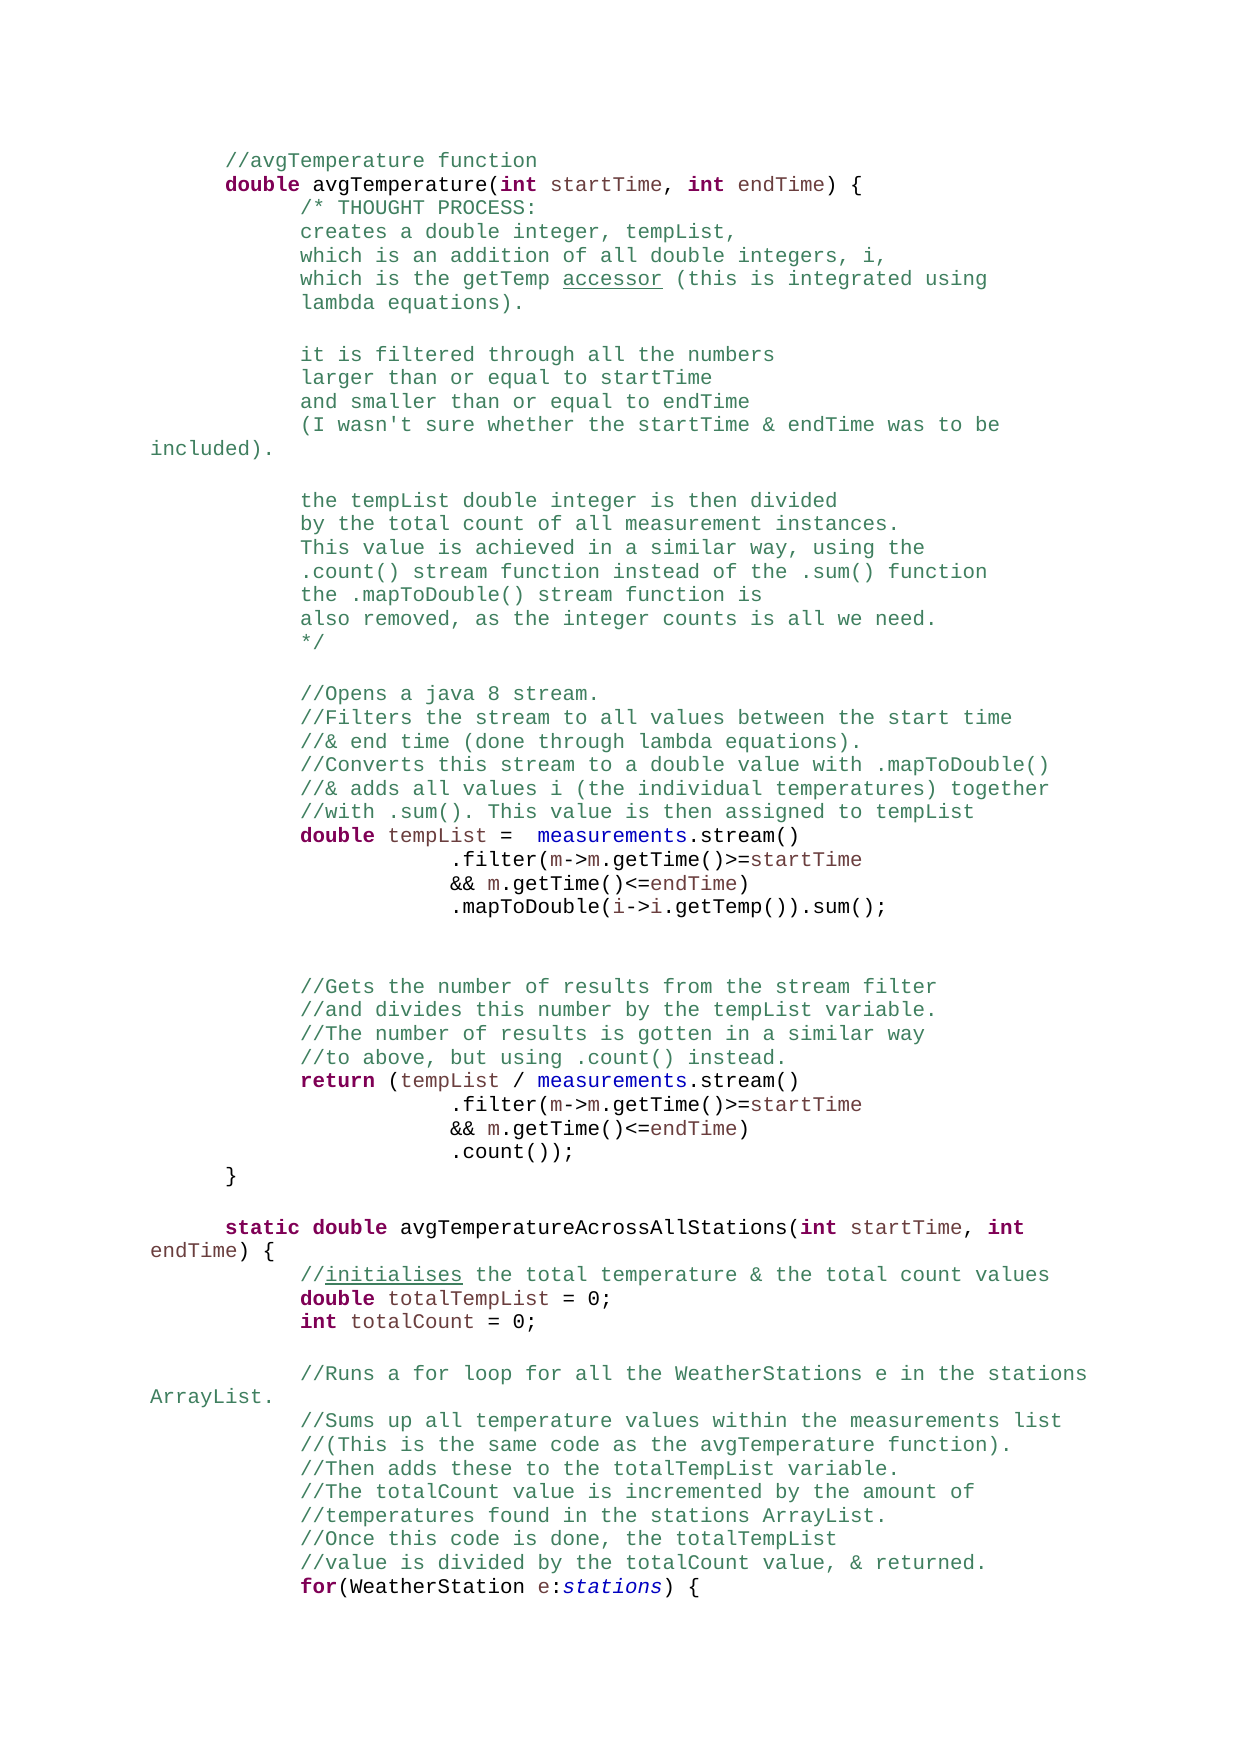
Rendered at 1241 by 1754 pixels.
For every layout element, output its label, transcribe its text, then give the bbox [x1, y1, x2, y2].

text .filter(m->m.getTime()>=startTime [150, 1094, 1090, 1118]
text which is the getTemp accessor (this is integrated using [150, 268, 1090, 292]
text //initialises the total temperature & the total count values [150, 1264, 1090, 1288]
text //The totalCount value is incremented by the amount of [150, 1481, 1090, 1505]
text .count() stream function instead of the .sum() function [150, 561, 1090, 584]
text double totalTempList = 0; [150, 1288, 1090, 1311]
text //value is divided by the totalCount value, & returned. [150, 1552, 1090, 1576]
text && m.getTime()<=endTime) [150, 872, 1090, 896]
text also removed, as the integer counts is all we need. [150, 608, 1090, 632]
text //Filters the stream to all values between the start time [150, 707, 1090, 731]
text .count()); [150, 1141, 1090, 1165]
text return (tempList / measurements.stream() [150, 1070, 1090, 1094]
text by the total count of all measurement instances. [150, 513, 1090, 537]
text //The number of results is gotten in a similar way [150, 1023, 1090, 1047]
text //(This is the same code as the avgTemperature function). [150, 1434, 1090, 1457]
text && m.getTime()<=endTime) [150, 1118, 1090, 1141]
text .filter(m->m.getTime()>=startTime [150, 849, 1090, 872]
text //Opens a java 8 stream. [150, 683, 1090, 707]
text which is an addition of all double integers, i, [150, 244, 1090, 268]
text //Sums up all temperature values within the measurements list [150, 1410, 1090, 1434]
text it is filtered through all the numbers [150, 343, 1090, 367]
text //avgTemperature function [150, 150, 1090, 174]
text //Once this code is done, the totalTempList [150, 1528, 1090, 1552]
text double avgTemperature(int startTime, int endTime) { [150, 174, 1090, 197]
text } [150, 1165, 1090, 1189]
text //with .sum(). This value is then assigned to tempList [150, 802, 1090, 825]
text //temperatures found in the stations ArrayList. [150, 1505, 1090, 1528]
text /* THOUGHT PROCESS: [150, 197, 1090, 221]
text */ [150, 632, 1090, 655]
text static double avgTemperatureAcrossAllStations(int startTime, int endTime) { [150, 1217, 1090, 1264]
text //and divides this number by the tempList variable. [150, 999, 1090, 1023]
text .mapToDouble(i->i.getTemp()).sum(); [150, 896, 1090, 920]
text //Then adds these to the totalTempList variable. [150, 1457, 1090, 1481]
text //Converts this stream to a double value with .mapToDouble() [150, 754, 1090, 778]
text for(WeatherStation e:stations) { [150, 1576, 1090, 1599]
text //& adds all values i (the individual temperatures) together [150, 778, 1090, 802]
text //& end time (done through lambda equations). [150, 731, 1090, 754]
text //Runs a for loop for all the WeatherStations e in the stations ArrayList. [150, 1363, 1090, 1410]
text creates a double integer, tempList, [150, 221, 1090, 244]
text (I wasn't sure whether the startTime & endTime was to be included). [150, 414, 1090, 462]
text the .mapToDouble() stream function is [150, 584, 1090, 608]
text and smaller than or equal to endTime [150, 391, 1090, 414]
text lambda equations). [150, 292, 1090, 316]
text //to above, but using .count() instead. [150, 1047, 1090, 1070]
text //Gets the number of results from the stream filter [150, 976, 1090, 999]
text int totalCount = 0; [150, 1311, 1090, 1335]
text This value is achieved in a similar way, using the [150, 537, 1090, 561]
text larger than or equal to startTime [150, 367, 1090, 391]
text the tempList double integer is then divided [150, 490, 1090, 513]
text double tempList = measurements.stream() [150, 825, 1090, 849]
